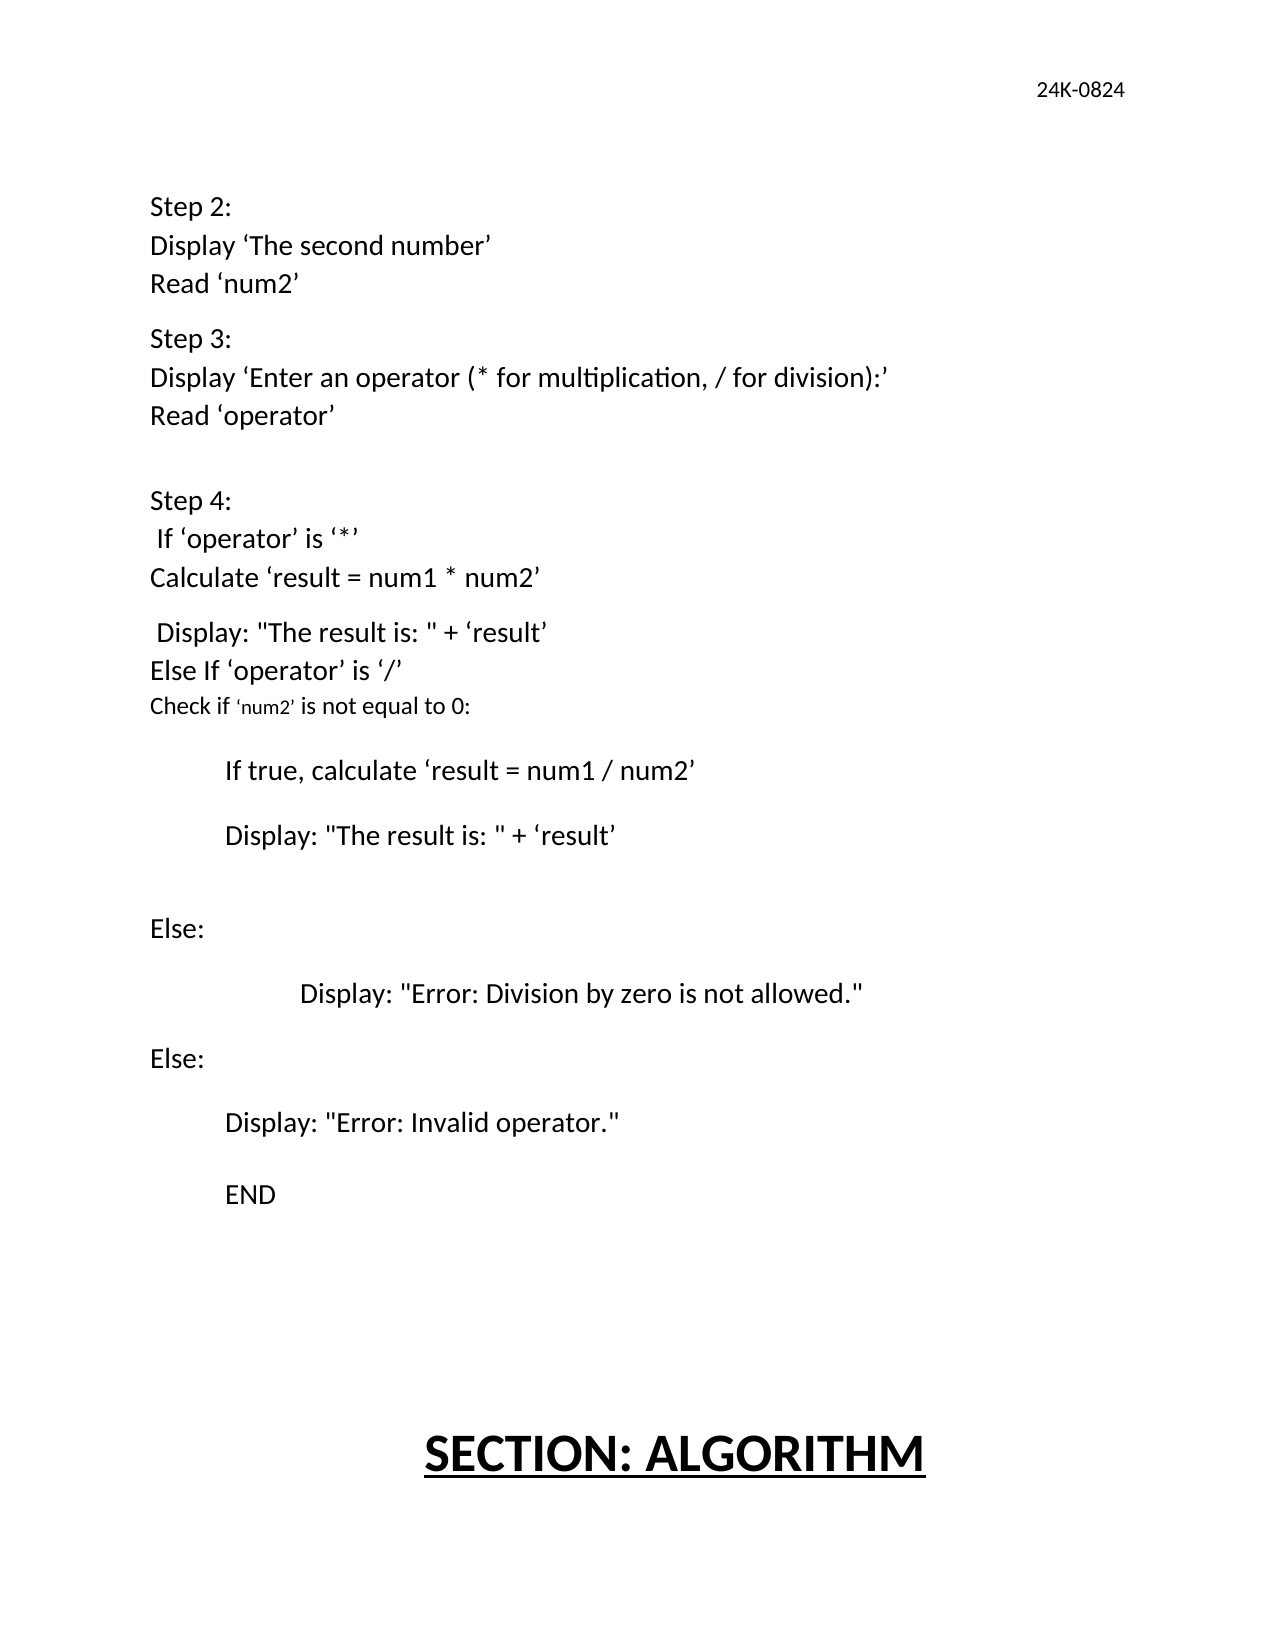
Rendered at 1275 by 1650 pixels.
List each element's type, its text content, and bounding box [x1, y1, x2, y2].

text Step 4: If ‘operator’ is ‘*’ Calculate ‘result = num1 * num2’ [150, 482, 1125, 594]
text Display: "Error: Invalid operator." END [225, 1104, 1125, 1211]
text SECTION: ALGORITHM [225, 1241, 1125, 1485]
text Display: "Error: Division by zero is not allowed." [300, 975, 1125, 1011]
text Else: [150, 910, 1125, 946]
text Else: [150, 1040, 1125, 1075]
text Display: "The result is: " + ‘result’ Else If ‘operator’ is ‘/’ Check if ‘num2’ is not equal to 0: [150, 614, 1125, 721]
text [150, 150, 1125, 301]
text Display: "The result is: " + ‘result’ [225, 817, 1125, 881]
text Step 3: Display ‘Enter an operator (* for multiplication, / for division):’ Read ‘operator’ [150, 320, 1125, 463]
text If true, calculate ‘result = num1 / num2’ [225, 752, 1125, 788]
